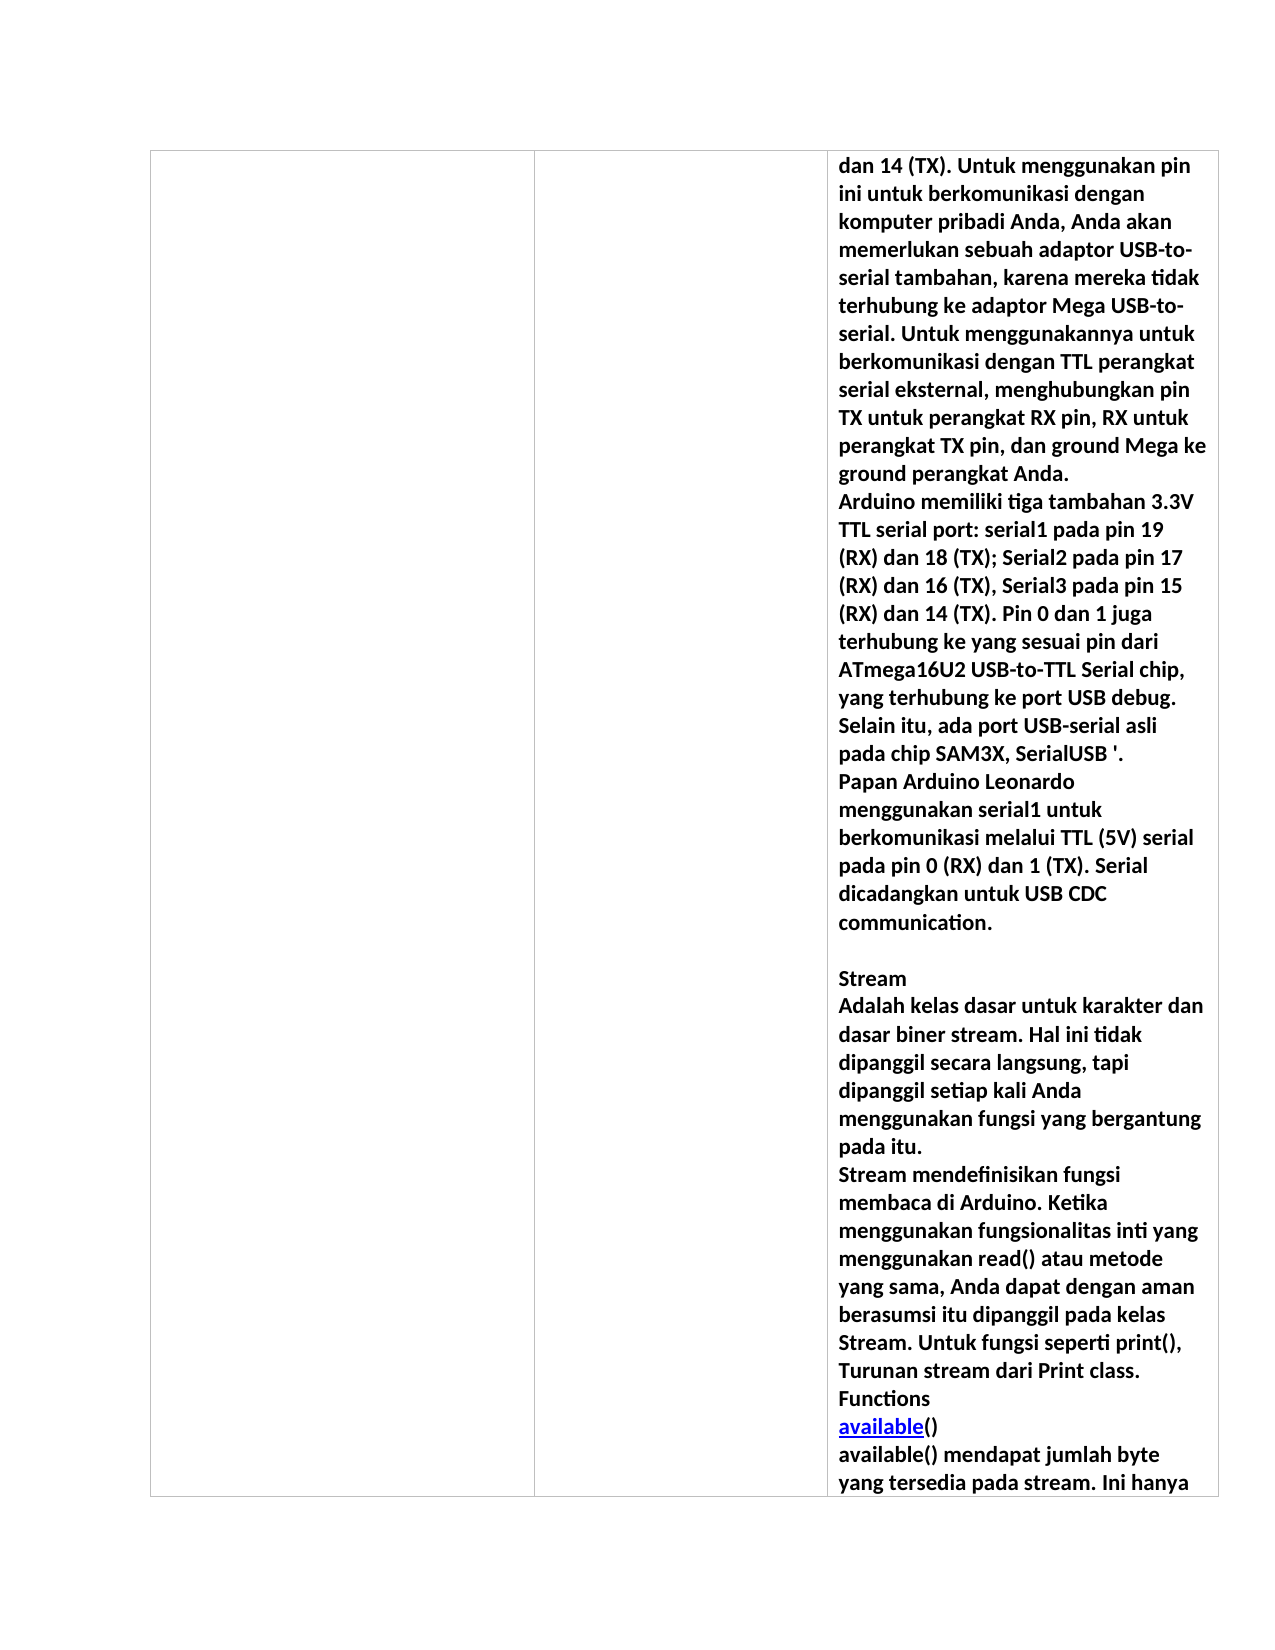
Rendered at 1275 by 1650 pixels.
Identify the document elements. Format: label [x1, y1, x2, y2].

table_header [151, 151, 534, 1496]
table_header [535, 151, 827, 1496]
table_header [828, 151, 1218, 1496]
